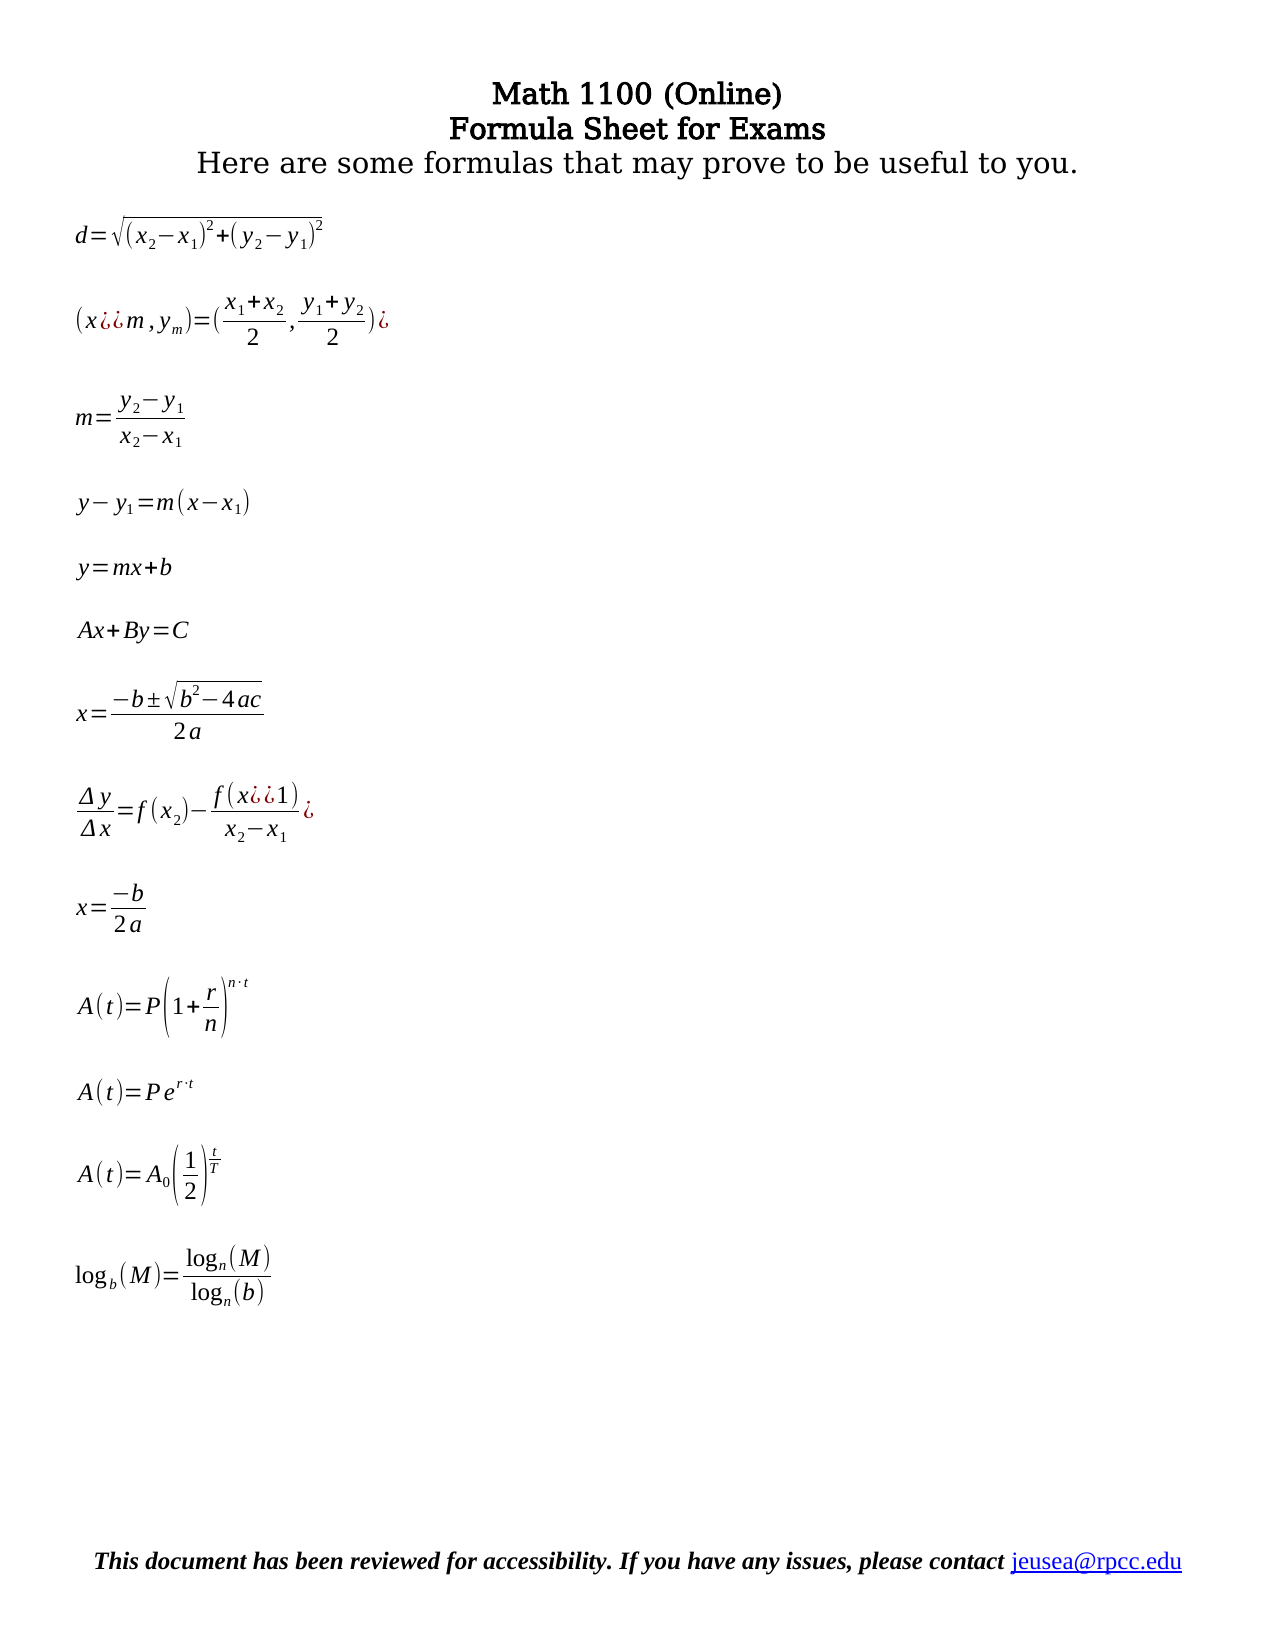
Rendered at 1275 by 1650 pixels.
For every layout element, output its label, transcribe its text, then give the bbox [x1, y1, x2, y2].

text Math 1100 (Online) [75, 75, 1200, 110]
text Formula Sheet for Exams [75, 110, 1200, 145]
text Here are some formulas that may prove to be useful to you. [75, 145, 1200, 180]
